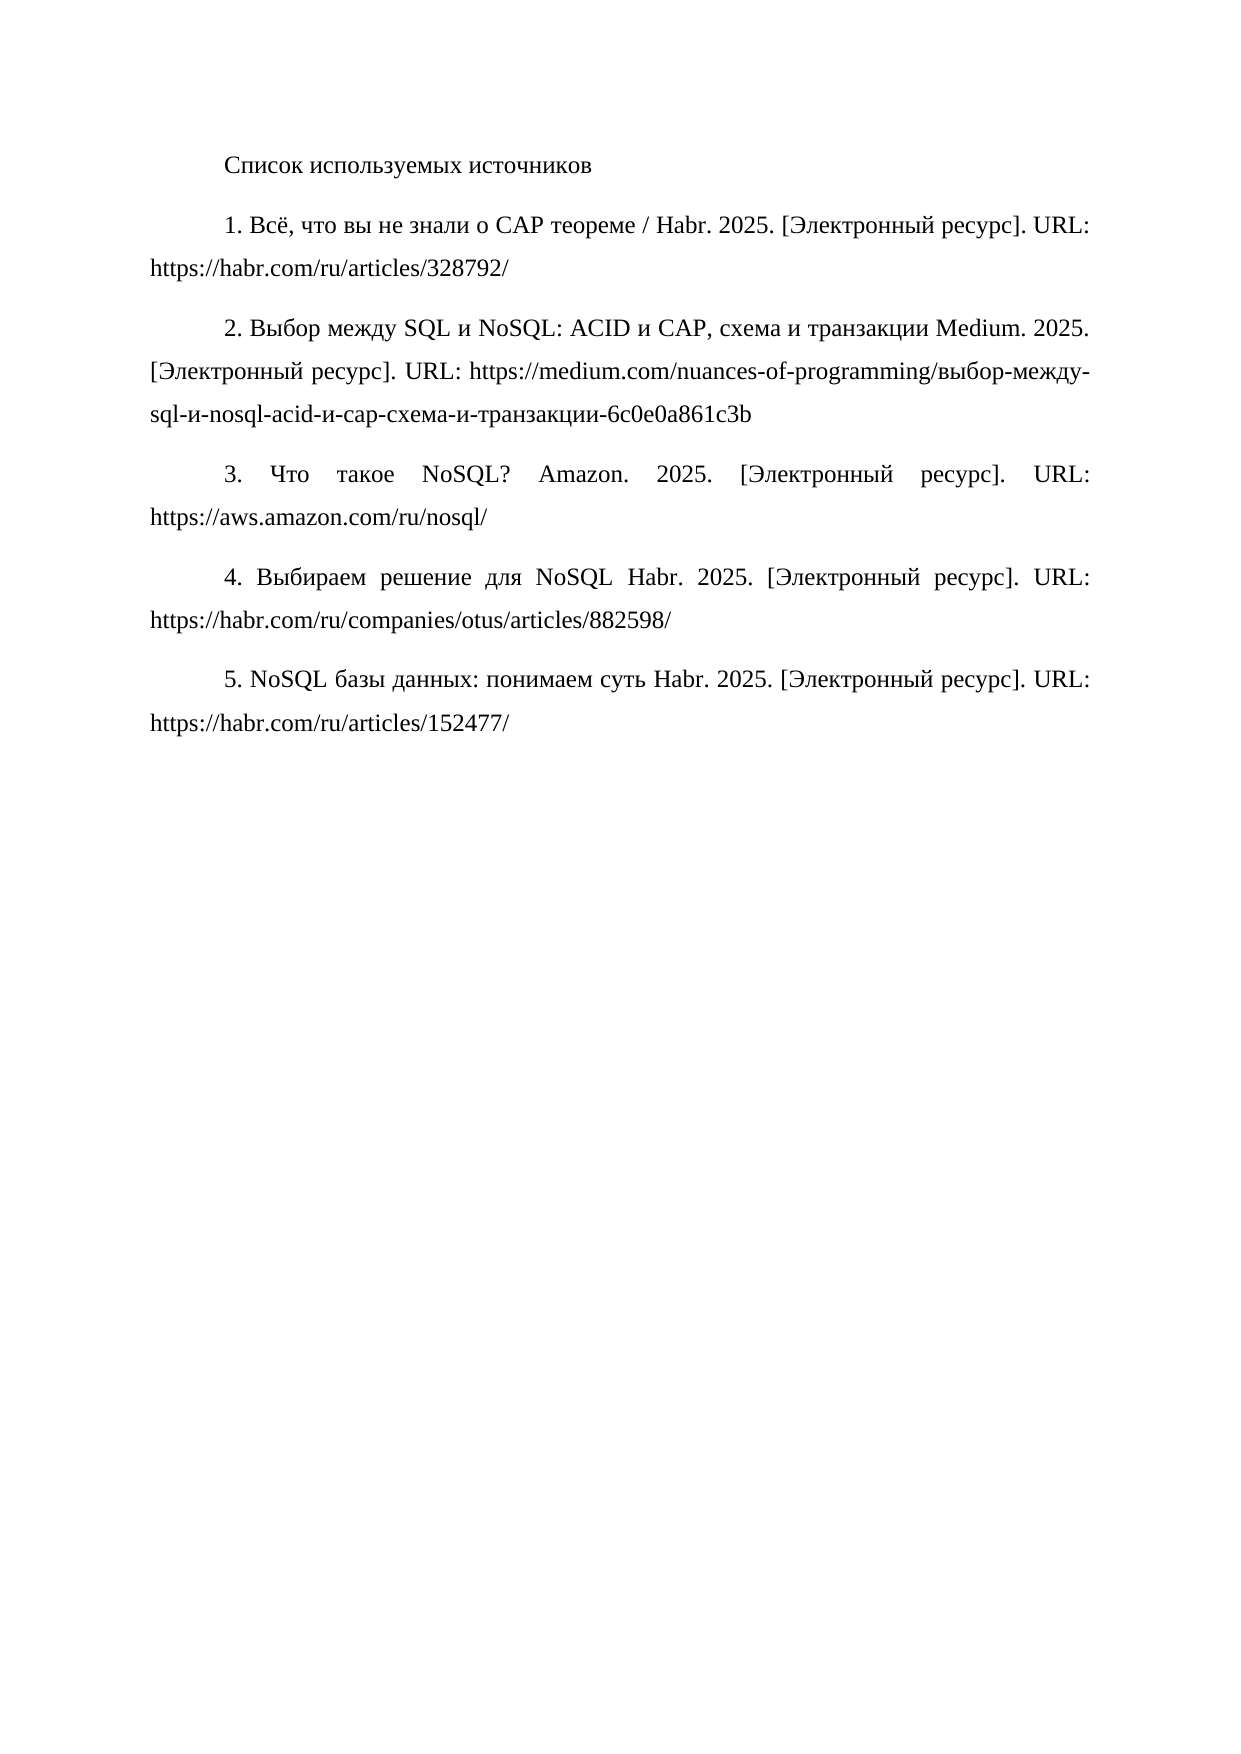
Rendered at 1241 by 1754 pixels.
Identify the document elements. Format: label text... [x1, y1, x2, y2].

text Список используемых источников [150, 150, 1090, 179]
text 4. Выбираем решение для NoSQL Habr. 2025. [Электронный ресурс]. URL: https://habr.com/ru/companies/otus/articles/882598/ [150, 562, 1090, 633]
text 2. Выбор между SQL и NoSQL: ACID и CAP, схема и транзакции Medium. 2025. [Электронный ресурс]. URL: https://medium.com/nuances-of-programming/выбор-между-sql-и-nosql-acid-и-cap-схема-и-транзакции-6c0e0a861c3b [150, 313, 1090, 428]
text 5. NoSQL базы данных: понимаем суть Habr. 2025. [Электронный ресурс]. URL: https://habr.com/ru/articles/152477/ [150, 664, 1090, 736]
text 1. Всё, что вы не знали о CAP теореме / Habr. 2025. [Электронный ресурс]. URL: https://habr.com/ru/articles/328792/ [150, 210, 1090, 282]
text 3. Что такое NoSQL? Amazon. 2025. [Электронный ресурс]. URL: https://aws.amazon.com/ru/nosql/ [150, 459, 1090, 531]
